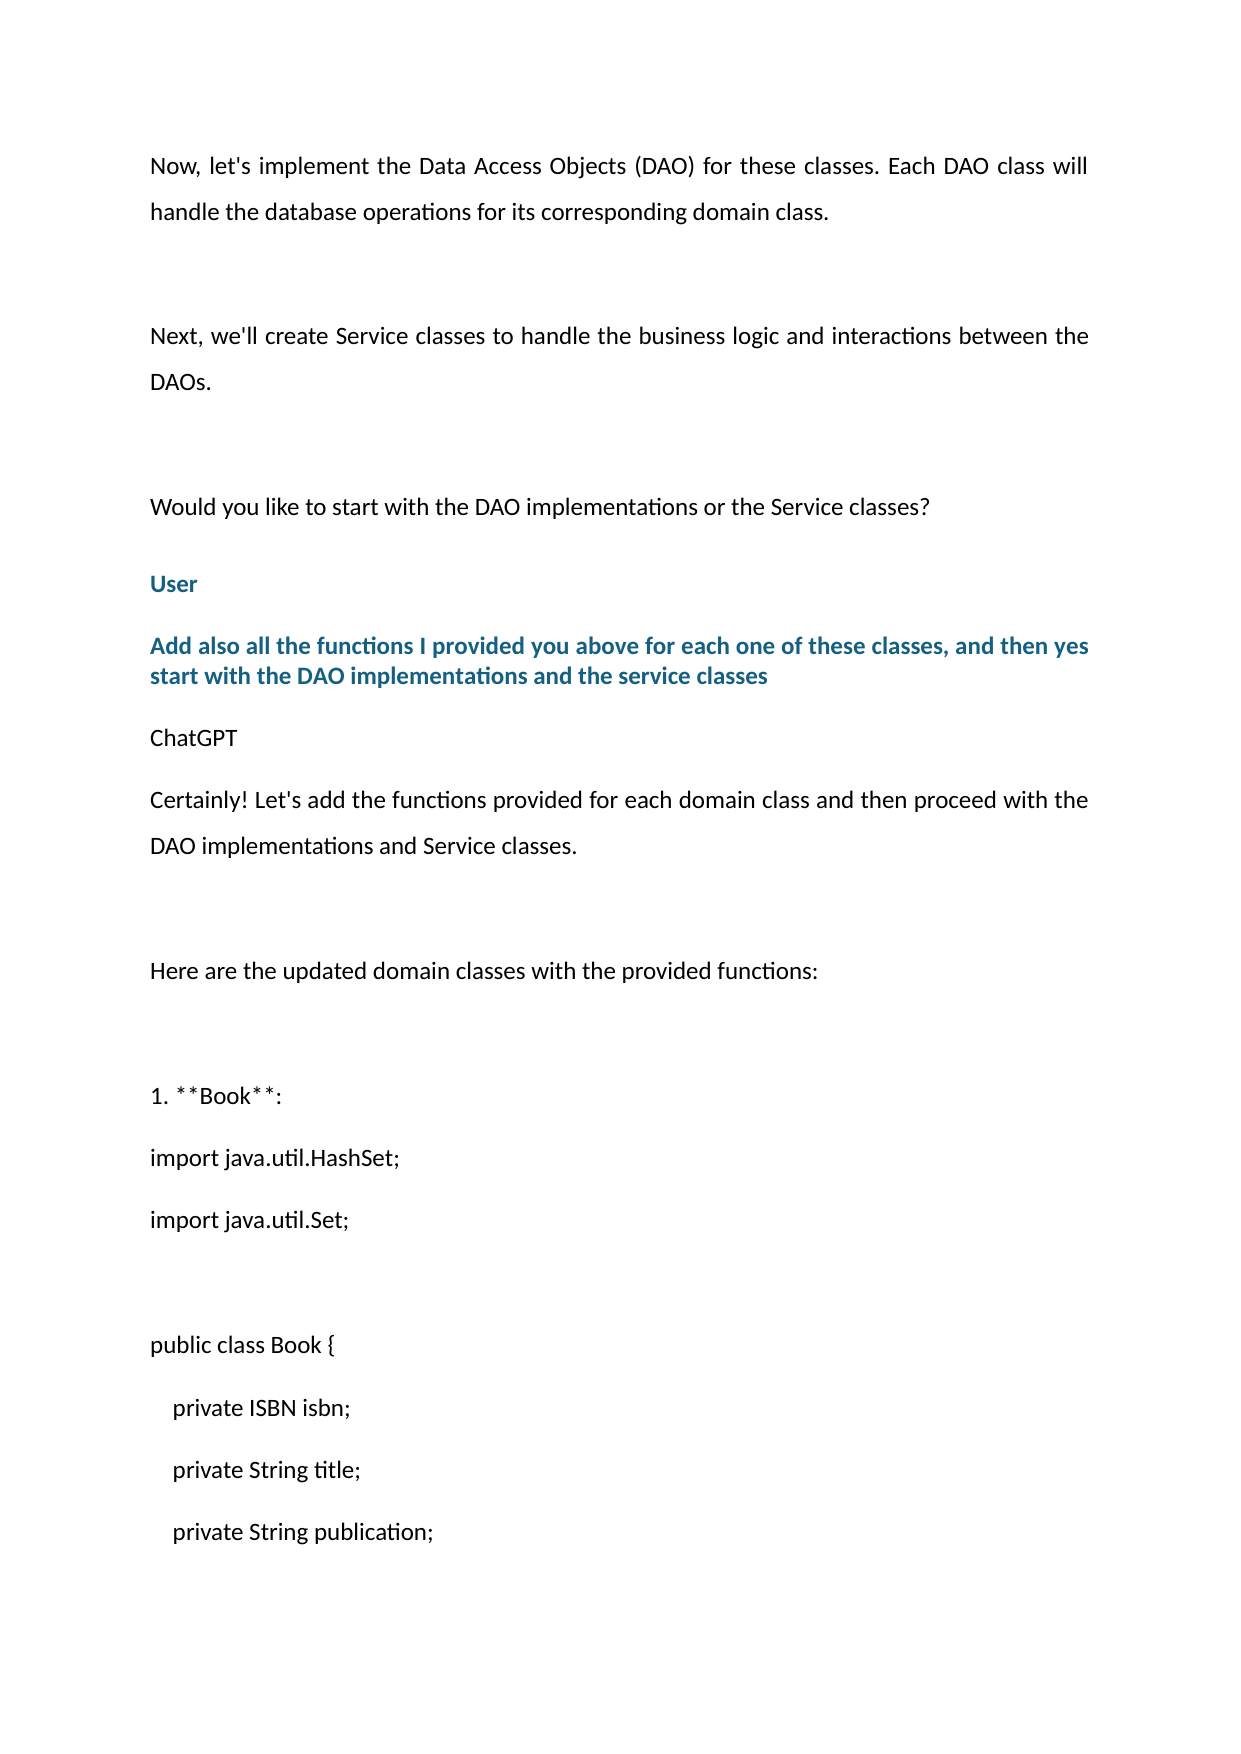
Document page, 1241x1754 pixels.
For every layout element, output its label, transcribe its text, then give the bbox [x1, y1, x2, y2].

text User [150, 568, 1090, 598]
text Certainly! Let's add the functions provided for each domain class and then proceed with the DAO implementations and Service classes. [150, 784, 1090, 861]
text Here are the updated domain classes with the provided functions: [150, 955, 1090, 986]
text ChatGPT [150, 722, 1090, 753]
text 1. **Book**: [150, 1080, 1090, 1110]
text Add also all the functions I provided you above for each one of these classes, and then yes start with the DAO implementations and the service classes [150, 630, 1090, 691]
text public class Book { [150, 1329, 1090, 1360]
text Next, we'll create Service classes to handle the business logic and interactions between the DAOs. [150, 321, 1090, 397]
text Now, let's implement the Data Access Objects (DAO) for these classes. Each DAO class will handle the database operations for its corresponding domain class. [150, 150, 1090, 226]
text private String title; [150, 1454, 1090, 1485]
text private ISBN isbn; [150, 1392, 1090, 1422]
text private String publication; [150, 1517, 1090, 1547]
text Would you like to start with the DAO implementations or the Service classes? [150, 491, 1090, 522]
text import java.util.HashSet; [150, 1142, 1090, 1173]
text import java.util.Set; [150, 1204, 1090, 1235]
